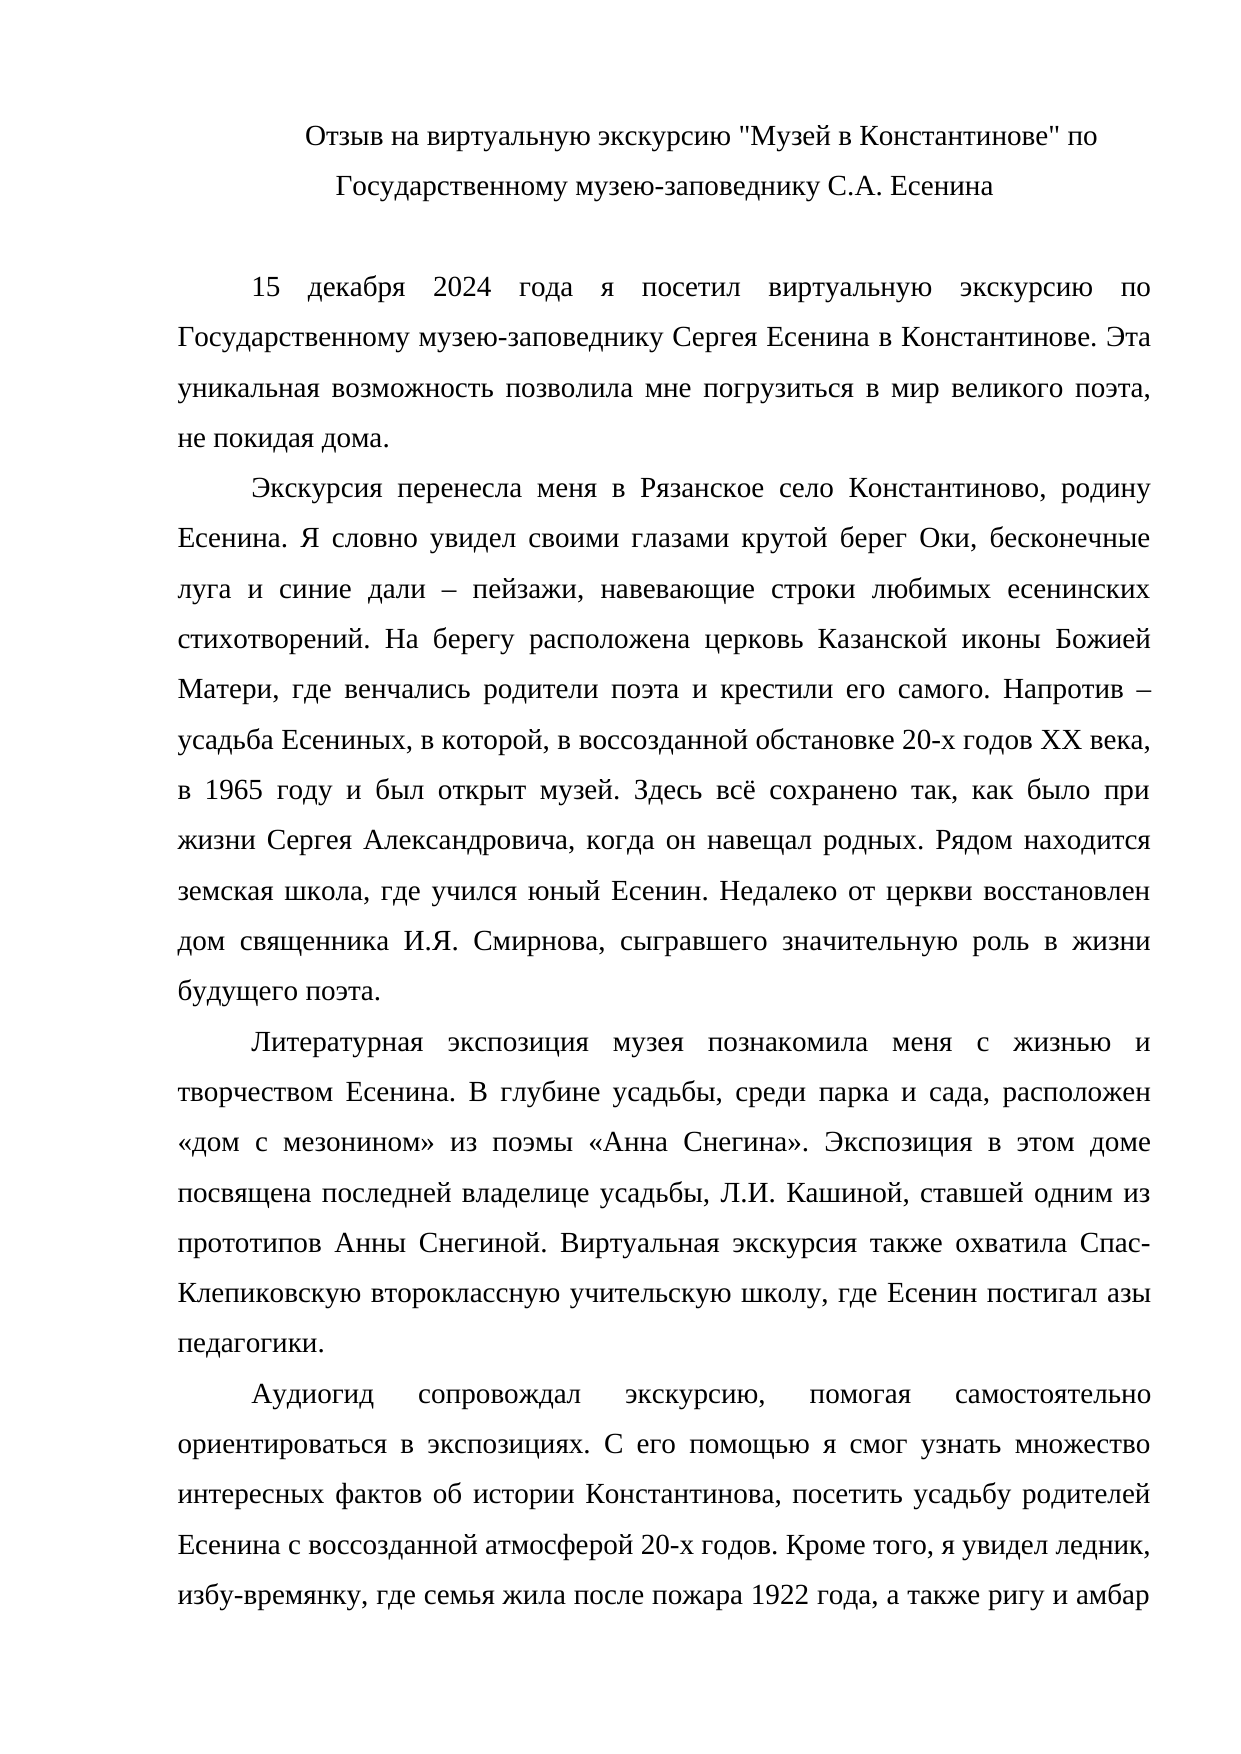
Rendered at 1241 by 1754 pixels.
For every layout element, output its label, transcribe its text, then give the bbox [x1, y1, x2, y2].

text Экскурсия перенесла меня в Рязанское село Константиново, родину Есенина. Я словно увидел своими глазами крутой берег Оки, бесконечные луга и синие дали – пейзажи, навевающие строки любимых есенинских стихотворений. На берегу расположена церковь Казанской иконы Божией Матери, где венчались родители поэта и крестили его самого. Напротив – усадьба Есениных, в которой, в воссозданной обстановке 20-х годов XX века, в 1965 году и был открыт музей. Здесь всё сохранено так, как было при жизни Сергея Александровича, когда он навещал родных. Рядом находится земская школа, где учился юный Есенин. Недалеко от церкви восстановлен дом священника И.Я. Смирнова, сыгравшего значительную роль в жизни будущего поэта. [177, 470, 1152, 1007]
text Отзыв на виртуальную экскурсию "Музей в Константинове" по Государственному музею-заповеднику С.А. Есенина [177, 118, 1152, 202]
text Литературная экспозиция музея познакомила меня с жизнью и творчеством Есенина. В глубине усадьбы, среди парка и сада, расположен «дом с мезонином» из поэмы «Анна Снегина». Экспозиция в этом доме посвящена последней владелице усадьбы, Л.И. Кашиной, ставшей одним из прототипов Анны Снегиной. Виртуальная экскурсия также охватила Спас-Клепиковскую второклассную учительскую школу, где Есенин постигал азы педагогики. [177, 1024, 1152, 1359]
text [177, 1376, 1152, 1611]
text 15 декабря 2024 года я посетил виртуальную экскурсию по Государственному музею-заповеднику Сергея Есенина в Константинове. Эта уникальная возможность позволила мне погрузиться в мир великого поэта, не покидая дома. [177, 269, 1152, 453]
